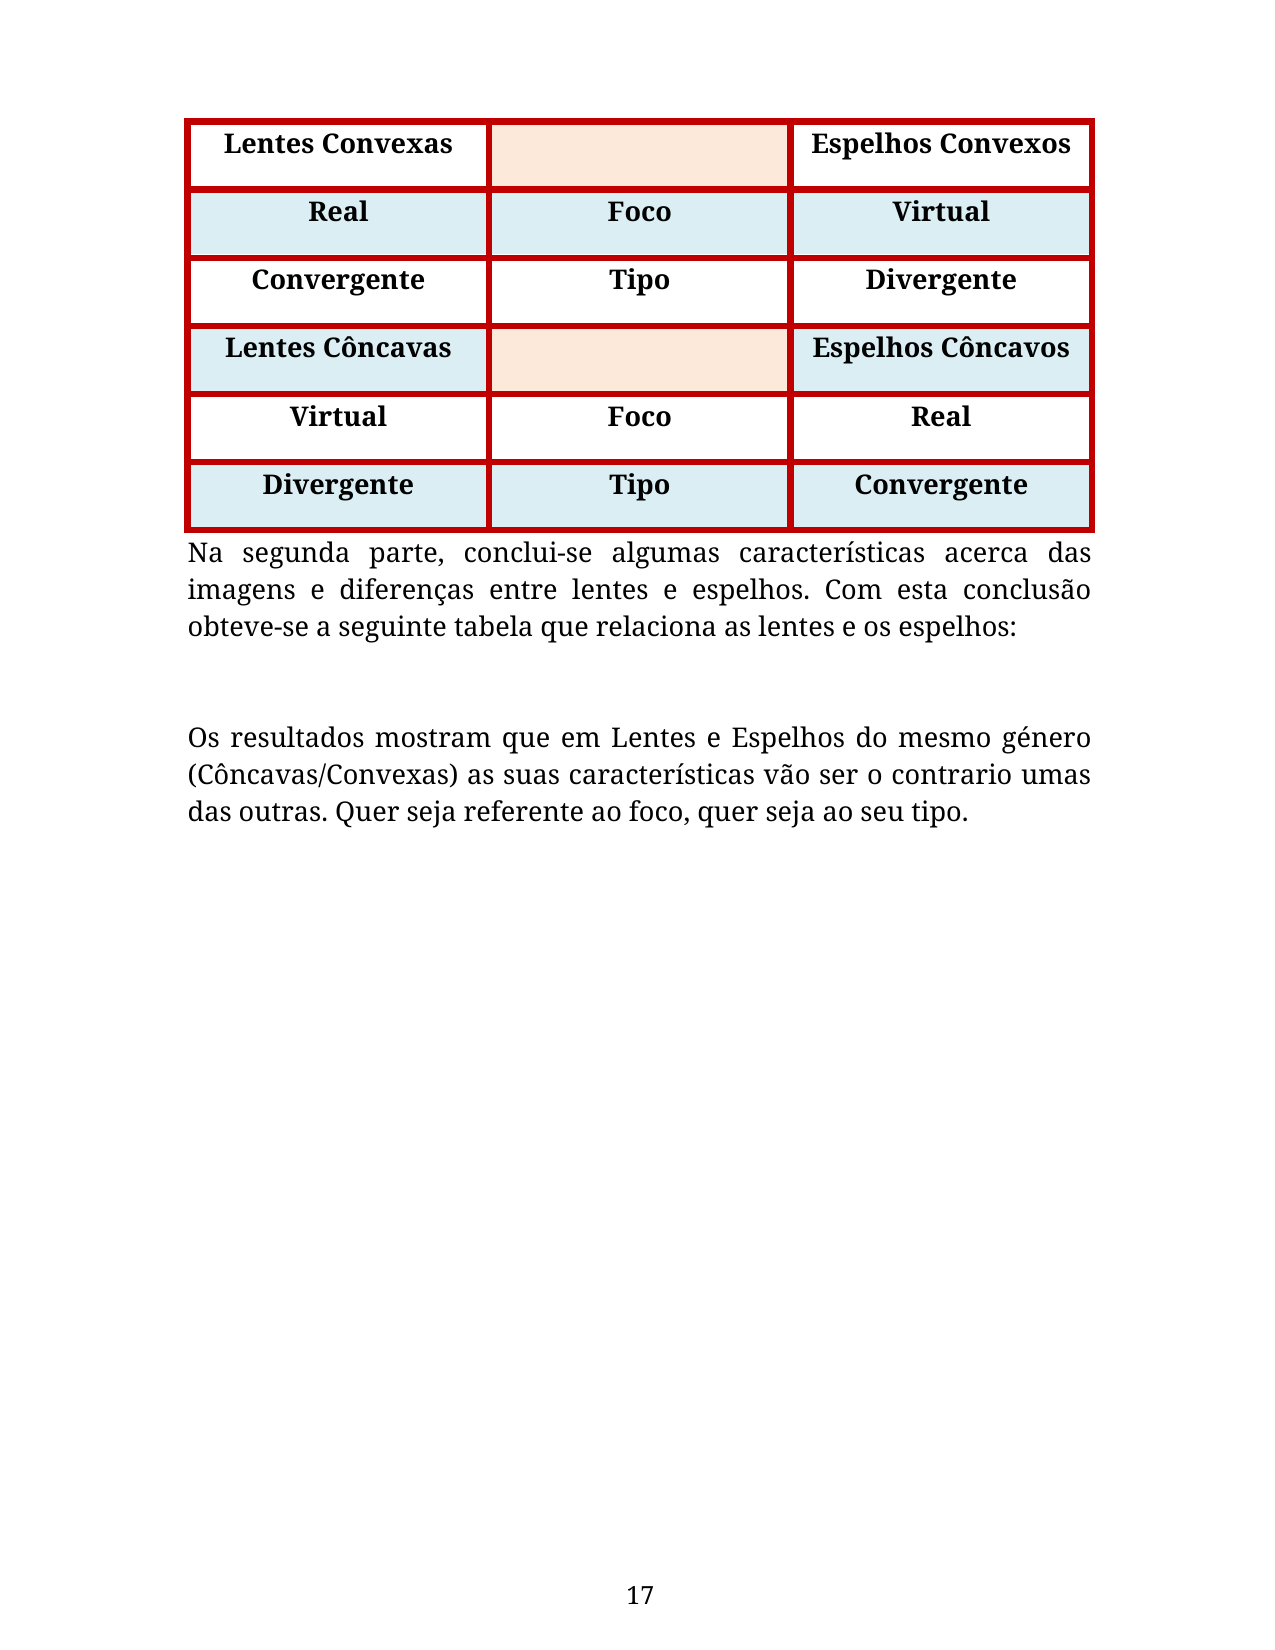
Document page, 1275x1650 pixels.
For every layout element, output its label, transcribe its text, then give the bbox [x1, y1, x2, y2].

table_cell Real [794, 397, 1089, 459]
table_cell Real [191, 193, 486, 254]
table_cell Virtual [794, 193, 1089, 254]
text Os resultados mostram que em Lentes e Espelhos do mesmo género (Côncavas/Convexas) as suas características vão ser o contrario umas das outras. Quer seja referente ao foco, quer seja ao seu tipo. [187, 719, 1093, 829]
table_cell Espelhos Côncavos [794, 329, 1089, 391]
table_cell Foco [492, 397, 787, 459]
table_cell Foco [492, 193, 787, 254]
table_header [492, 125, 787, 186]
table_cell Tipo [492, 465, 787, 527]
table_header Espelhos Convexos [794, 125, 1089, 186]
table_cell Divergente [794, 261, 1089, 323]
table_cell Tipo [492, 261, 787, 323]
table_cell [492, 329, 787, 391]
table_cell Virtual [191, 397, 486, 459]
table_cell Convergente [794, 465, 1089, 527]
table_header Lentes Convexas [191, 125, 486, 186]
table_cell Convergente [191, 261, 486, 323]
table_cell Lentes Côncavas [191, 329, 486, 391]
text Na segunda parte, conclui-se algumas características acerca das imagens e diferenças entre lentes e espelhos. Com esta conclusão obteve-se a seguinte tabela que relaciona as lentes e os espelhos: [187, 533, 1093, 644]
table_cell Divergente [191, 465, 486, 527]
